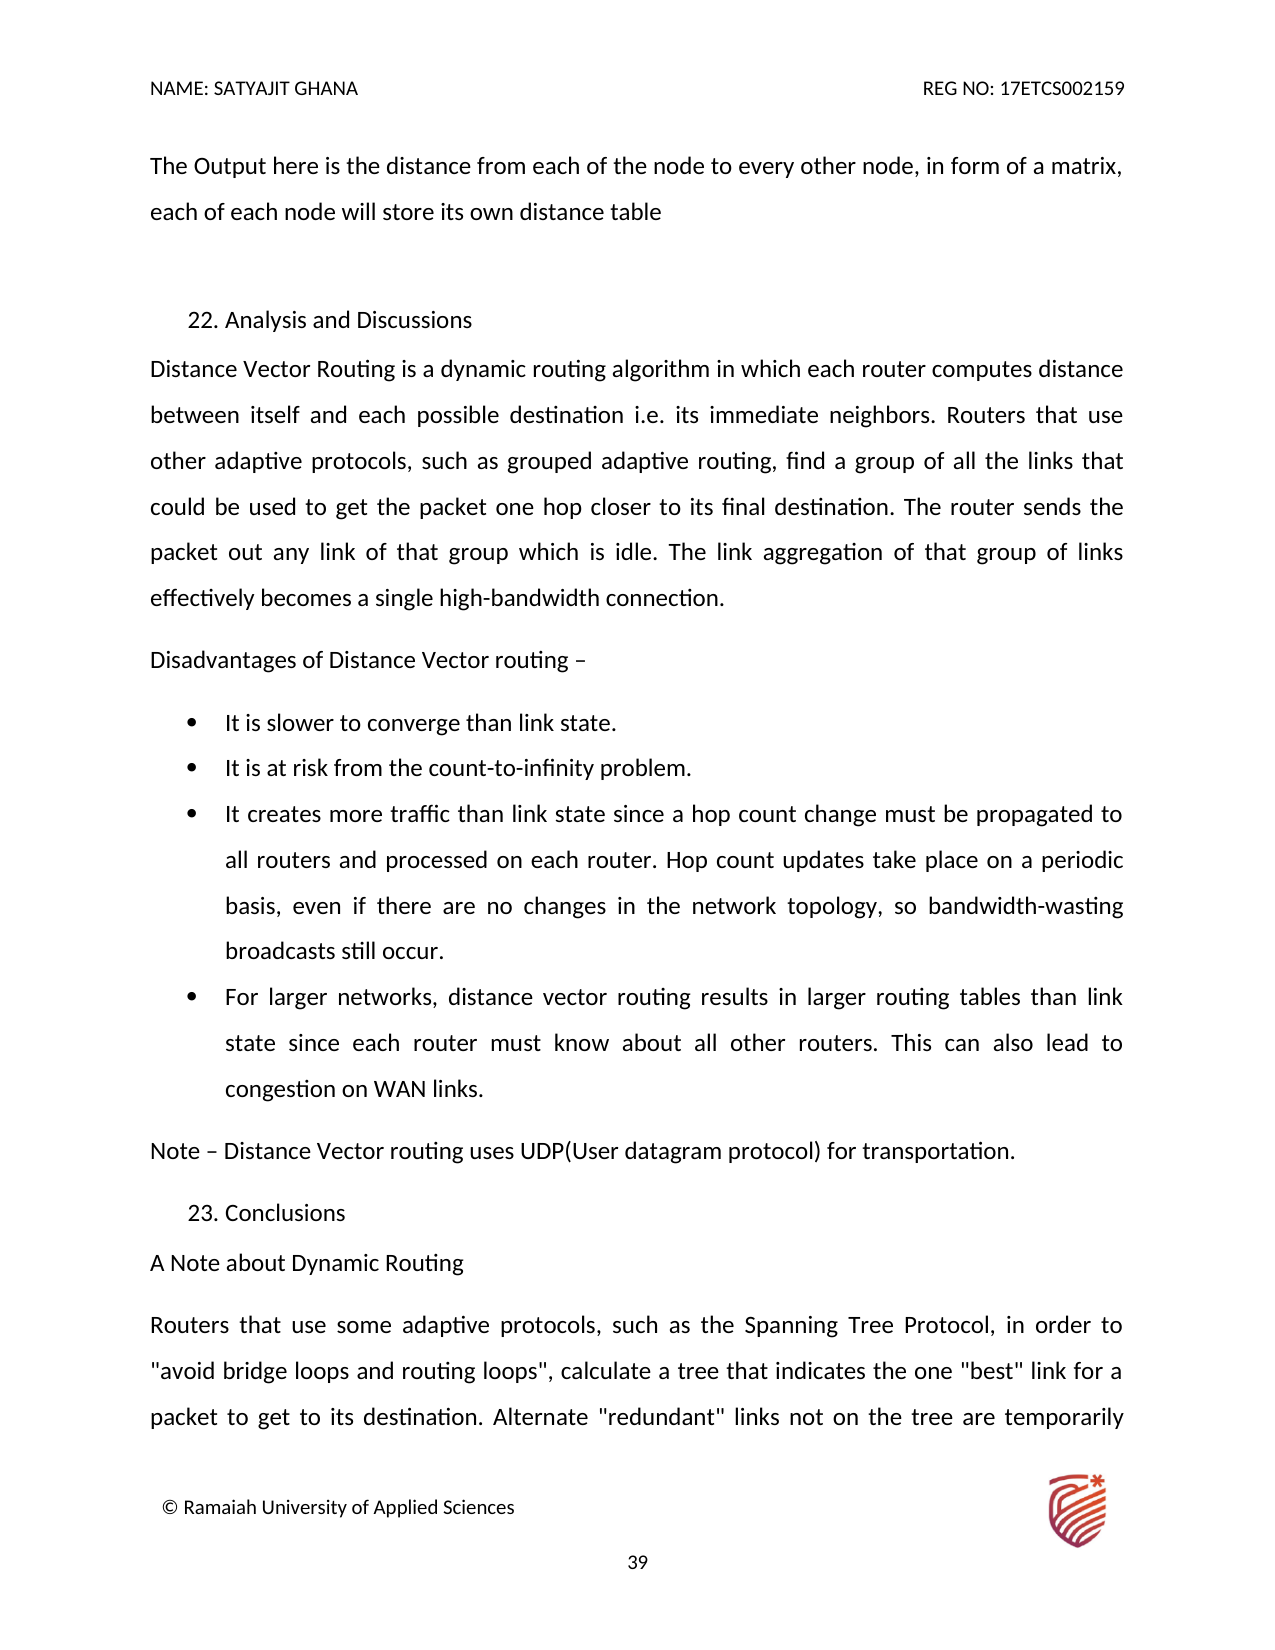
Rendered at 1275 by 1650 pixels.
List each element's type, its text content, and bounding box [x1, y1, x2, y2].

list It creates more traffic than link state since a hop count change must be propagated to all routers and processed on each router. Hop count updates take place on a periodic basis, even if there are no changes in the network topology, so bandwidth-wasting broadcasts still occur. [187, 798, 1125, 966]
text Disadvantages of Distance Vector routing – [150, 644, 1125, 675]
list For larger networks, distance vector routing results in larger routing tables than link state since each router must know about all other routers. This can also lead to congestion on WAN links. [187, 981, 1125, 1103]
list Conclusions [187, 1197, 1125, 1228]
text Distance Vector Routing is a dynamic routing algorithm in which each router computes distance between itself and each possible destination i.e. its immediate neighbors. Routers that use other adaptive protocols, such as grouped adaptive routing, find a group of all the links that could be used to get the packet one hop closer to its final destination. The router sends the packet out any link of that group which is idle. The link aggregation of that group of links effectively becomes a single high-bandwidth connection. [150, 353, 1125, 613]
text A Note about Dynamic Routing [150, 1247, 1125, 1278]
list It is slower to converge than link state. [187, 707, 1125, 737]
picture [1044, 1463, 1113, 1550]
list It is at risk from the count-to-infinity problem. [187, 753, 1125, 783]
text Note – Distance Vector routing uses UDP(User datagram protocol) for transportation. [150, 1135, 1125, 1166]
text The Output here is the distance from each of the node to every other node, in form of a matrix, each of each node will store its own distance table [150, 150, 1125, 226]
list Analysis and Discussions [187, 304, 1125, 334]
